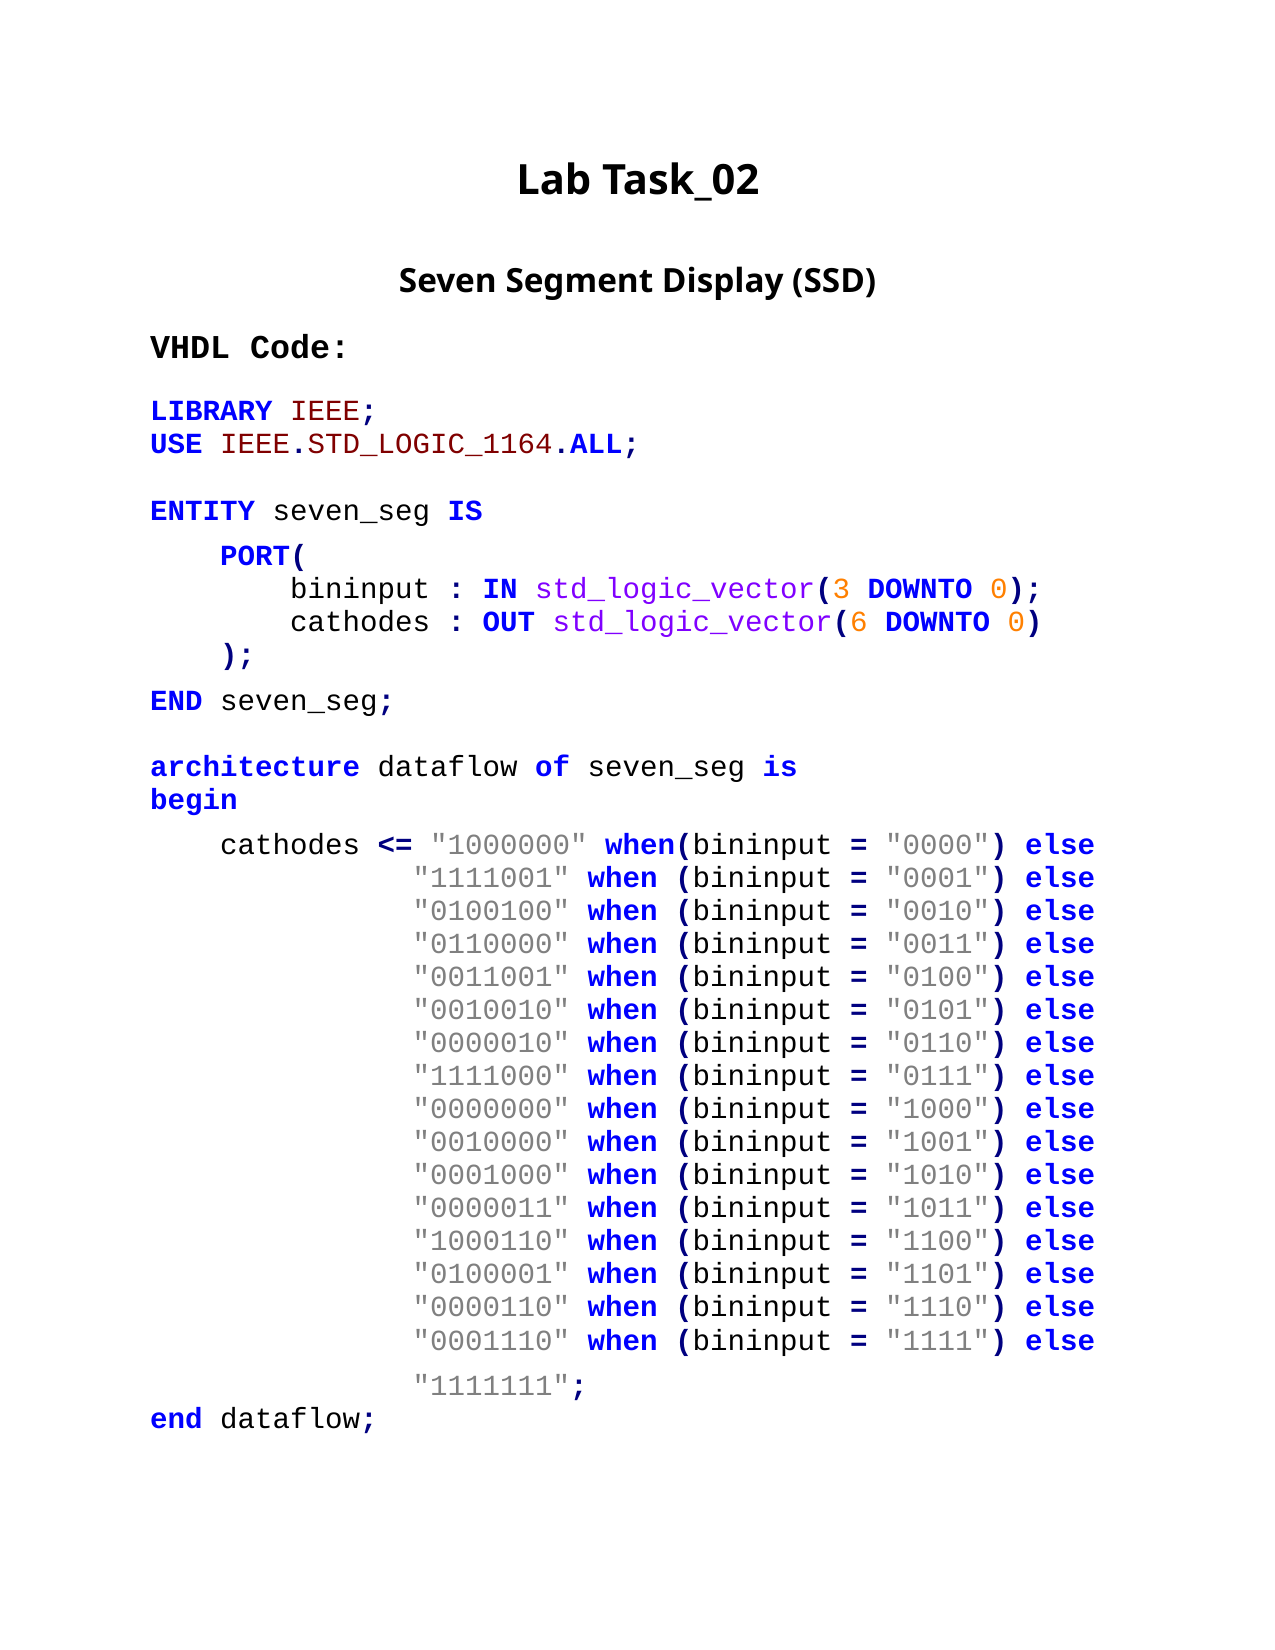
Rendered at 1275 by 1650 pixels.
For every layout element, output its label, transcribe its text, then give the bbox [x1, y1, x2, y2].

text "0000110" when (bininput = "1110") else [150, 1293, 1125, 1326]
text architecture dataflow of seven_seg is [150, 752, 1125, 785]
text "0100001" when (bininput = "1101") else [150, 1259, 1125, 1293]
text Seven Segment Display (SSD) [150, 257, 1125, 302]
text "0000011" when (bininput = "1011") else [150, 1193, 1125, 1227]
text END seven_seg; [150, 686, 1125, 719]
text "0010000" when (bininput = "1001") else [150, 1127, 1125, 1161]
text PORT( [150, 541, 1125, 574]
text "0000000" when (bininput = "1000") else [150, 1094, 1125, 1127]
text "1111001" when (bininput = "0001") else [150, 863, 1125, 896]
text ENTITY seven_seg IS [150, 496, 1125, 529]
text "0010010" when (bininput = "0101") else [150, 995, 1125, 1028]
text Lab Task_02 [150, 150, 1125, 207]
text end dataflow; [150, 1404, 1125, 1437]
text LIBRARY IEEE; [150, 397, 1125, 429]
text "0011001" when (bininput = "0100") else [150, 962, 1125, 995]
text bininput : IN std_logic_vector(3 DOWNTO 0); [150, 574, 1125, 607]
text "0100100" when (bininput = "0010") else [150, 896, 1125, 929]
text USE IEEE.STD_LOGIC_1164.ALL; [150, 429, 1125, 463]
text VHDL Code: [150, 331, 1125, 368]
text ); [150, 640, 1125, 673]
text "1000110" when (bininput = "1100") else [150, 1227, 1125, 1259]
text "1111111"; [150, 1371, 1125, 1404]
text cathodes : OUT std_logic_vector(6 DOWNTO 0) [150, 607, 1125, 640]
text "1111000" when (bininput = "0111") else [150, 1061, 1125, 1094]
text "0000010" when (bininput = "0110") else [150, 1028, 1125, 1061]
text begin [150, 785, 1125, 818]
text cathodes <= "1000000" when(bininput = "0000") else [150, 830, 1125, 863]
text "0001110" when (bininput = "1111") else [150, 1326, 1125, 1359]
text "0110000" when (bininput = "0011") else [150, 929, 1125, 962]
text "0001000" when (bininput = "1010") else [150, 1161, 1125, 1193]
